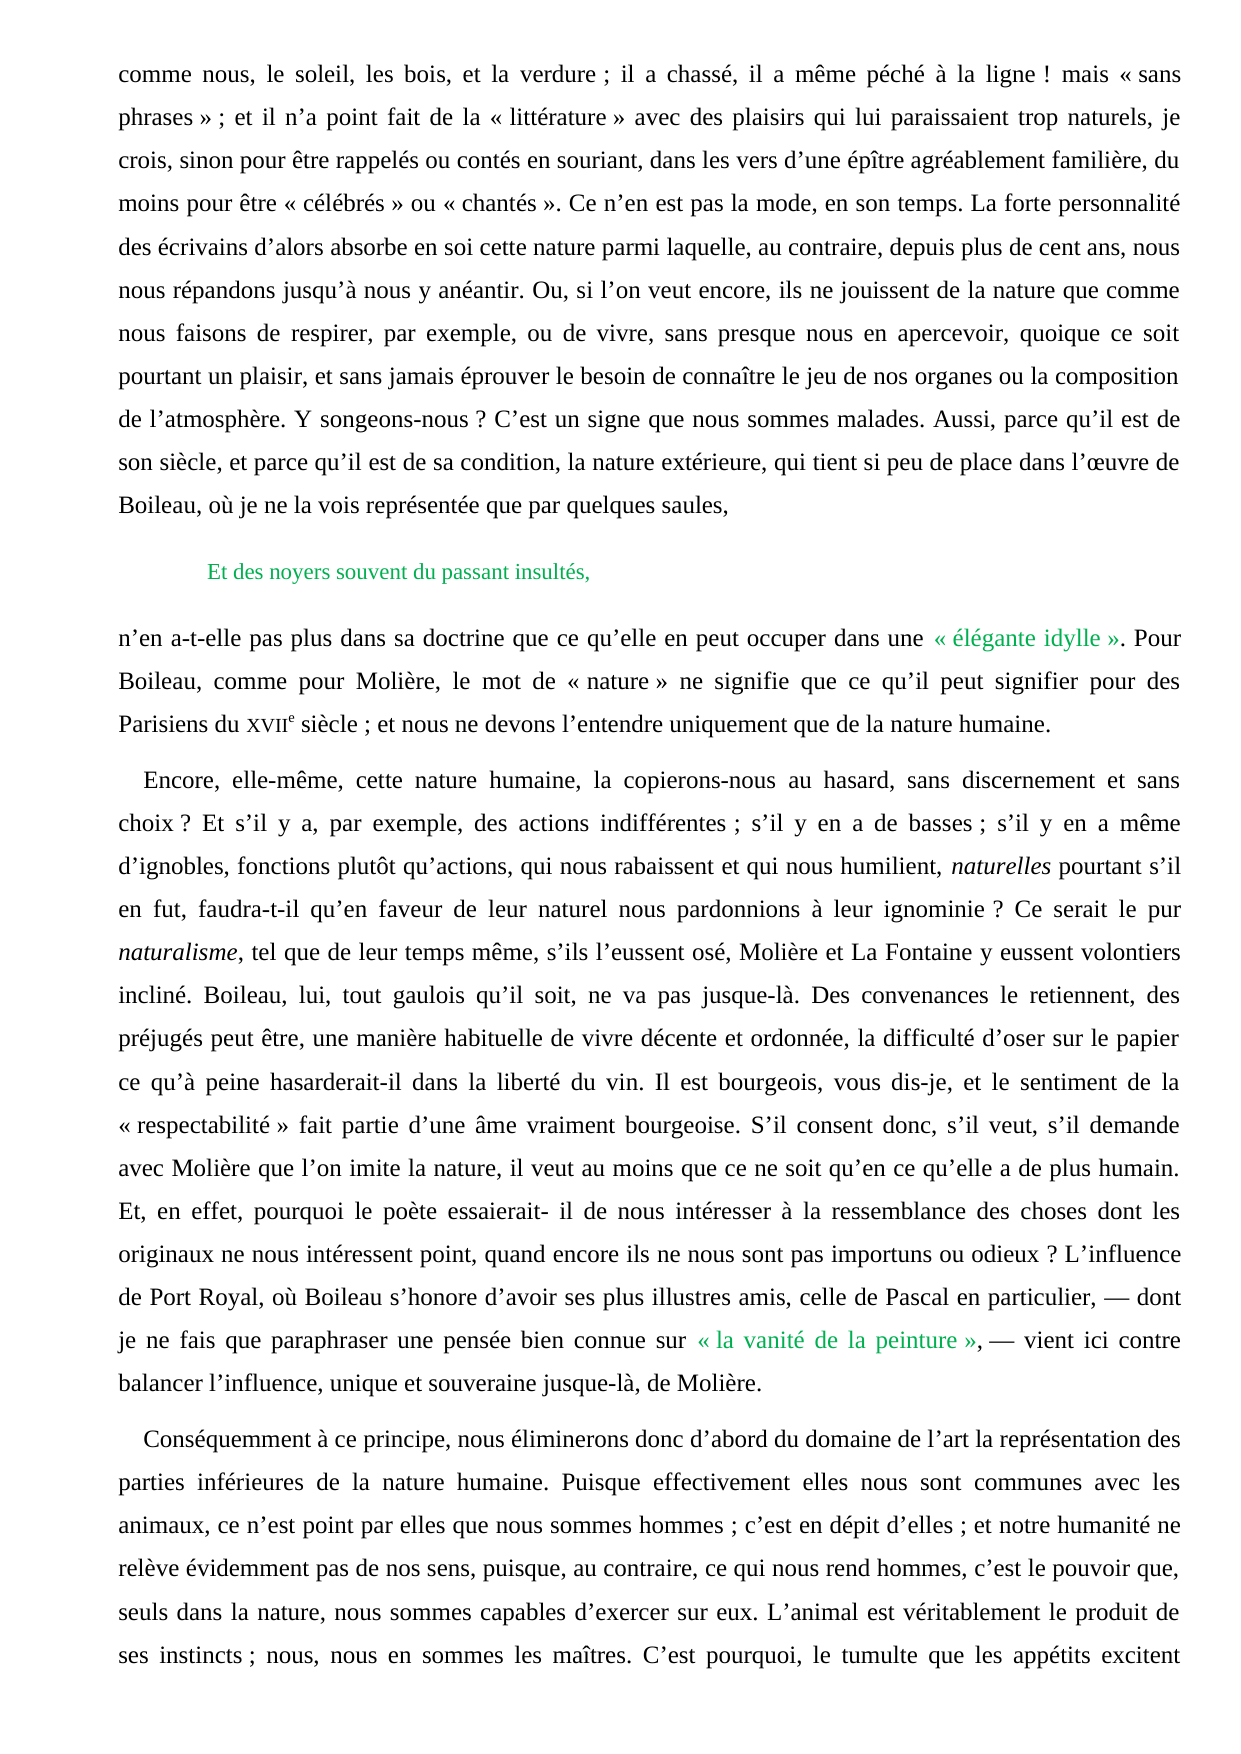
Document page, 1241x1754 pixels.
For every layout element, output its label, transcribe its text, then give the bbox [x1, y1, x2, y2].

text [118, 59, 1181, 519]
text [118, 1424, 1181, 1668]
text Et des noyers souvent du passant insultés, [207, 558, 1181, 585]
text n’en a-t-elle pas plus dans sa doctrine que ce qu’elle en peut occuper dans une « élégante idylle ». Pour Boileau, comme pour Molière, le mot de « nature » ne signifie que ce qu’il peut signifier pour des Parisiens du xviie siècle ; et nous ne devons l’entendre uniquement que de la nature humaine. [118, 623, 1181, 738]
text Encore, elle-même, cette nature humaine, la copierons-nous au hasard, sans discernement et sans choix ? Et s’il y a, par exemple, des actions indifférentes ; s’il y en a de basses ; s’il y en a même d’ignobles, fonctions plutôt qu’actions, qui nous rabaissent et qui nous humilient, naturelles pourtant s’il en fut, faudra-t-il qu’en faveur de leur naturel nous pardonnions à leur ignominie ? Ce serait le pur naturalisme, tel que de leur temps même, s’ils l’eussent osé, Molière et La Fontaine y eussent volontiers incliné. Boileau, lui, tout gaulois qu’il soit, ne va pas jusque-là. Des convenances le retiennent, des préjugés peut être, une manière habituelle de vivre décente et ordonnée, la difficulté d’oser sur le papier ce qu’à peine hasarderait-il dans la liberté du vin. Il est bourgeois, vous dis-je, et le sentiment de la « respectabilité » fait partie d’une âme vraiment bourgeoise. S’il consent donc, s’il veut, s’il demande avec Molière que l’on imite la nature, il veut au moins que ce ne soit qu’en ce qu’elle a de plus humain. Et, en effet, pourquoi le poète essaierait- il de nous intéresser à la ressemblance des choses dont les originaux ne nous intéressent point, quand encore ils ne nous sont pas importuns ou odieux ? L’influence de Port Royal, où Boileau s’honore d’avoir ses plus illustres amis, celle de Pascal en particulier, — dont je ne fais que paraphraser une pensée bien connue sur « la vanité de la peinture », — vient ici contre balancer l’influence, unique et souveraine jusque-là, de Molière. [118, 765, 1181, 1397]
